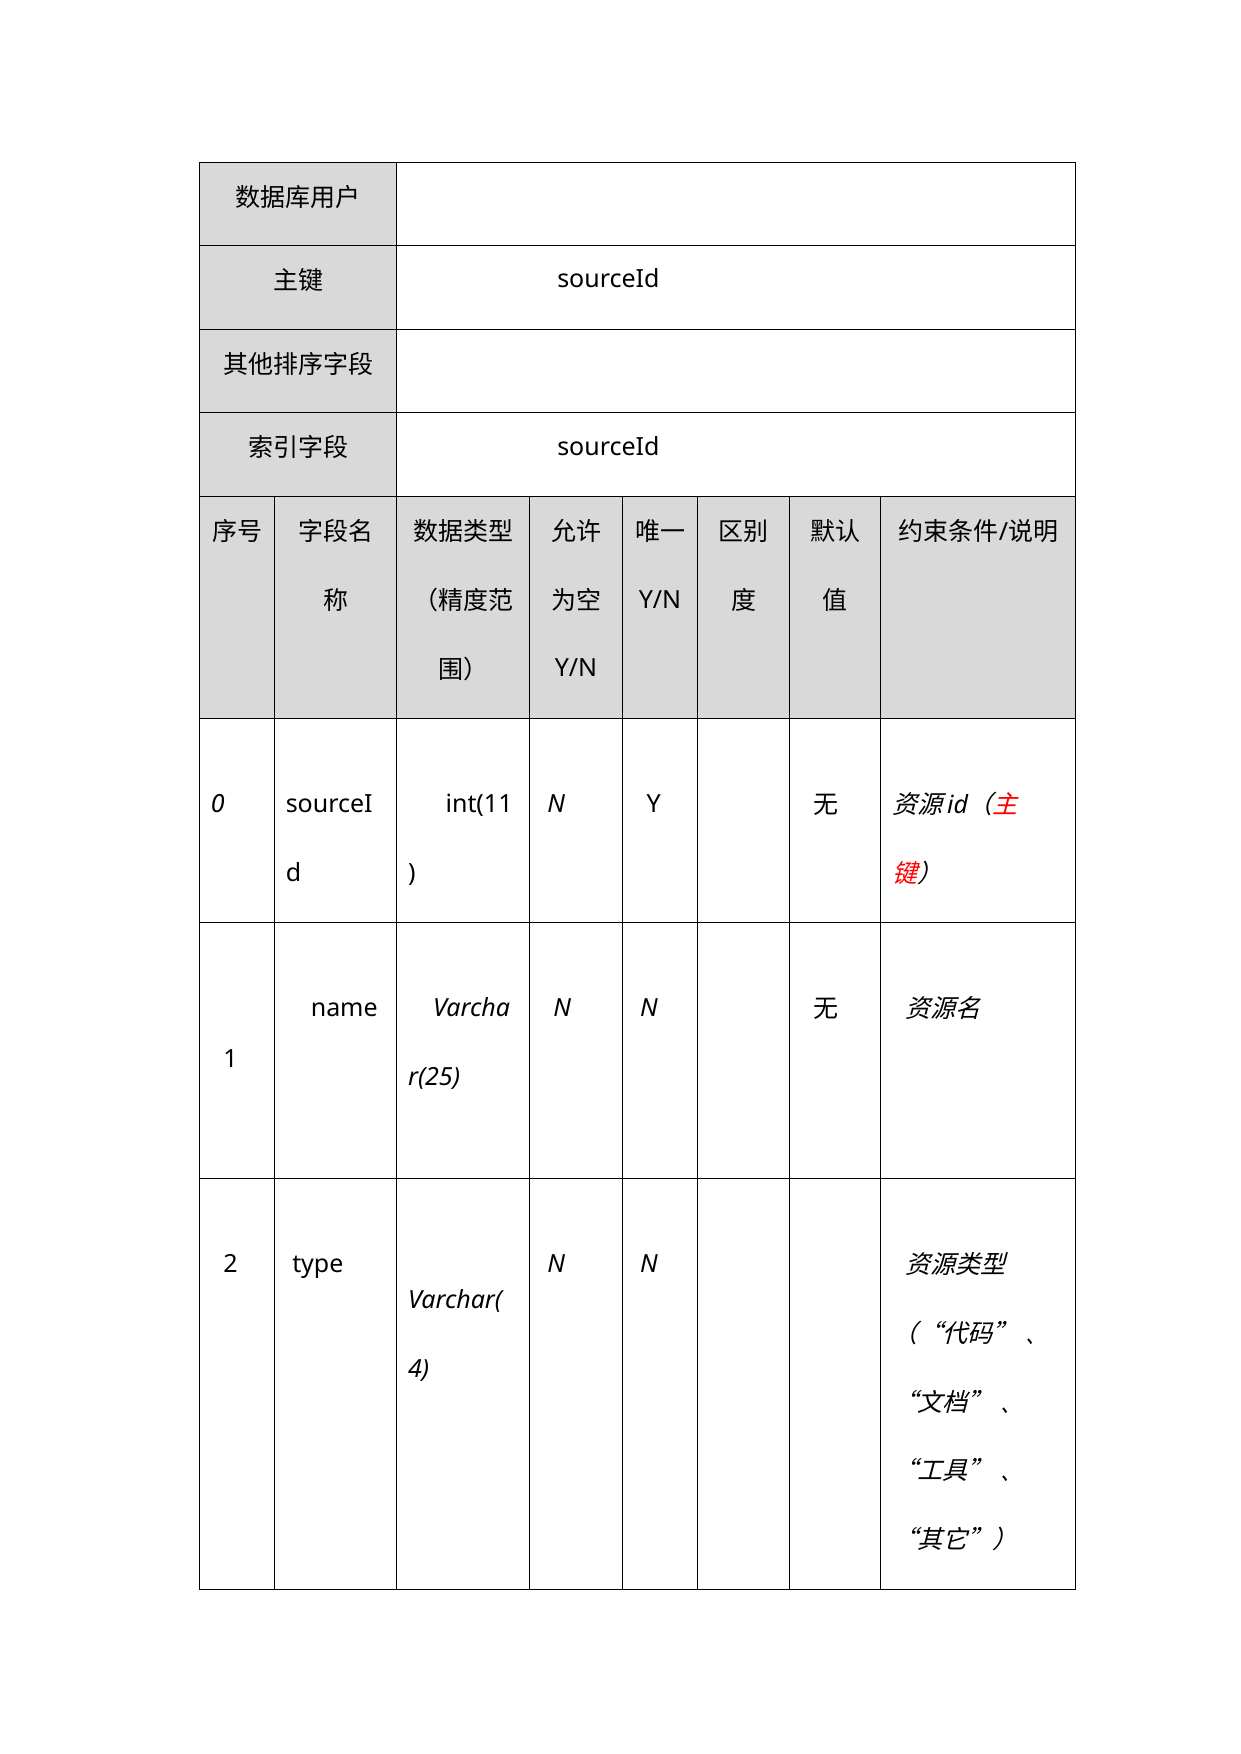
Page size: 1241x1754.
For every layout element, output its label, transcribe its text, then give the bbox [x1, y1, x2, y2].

table_cell 1 [200, 923, 274, 1178]
table_cell 字段名称 [275, 497, 396, 718]
table_cell 主键 [200, 246, 396, 329]
table_cell 2 [200, 1179, 274, 1588]
table_cell type [275, 1179, 396, 1588]
table_cell N [623, 923, 697, 1178]
table_cell 区别度 [698, 497, 789, 718]
table_cell 唯一Y/N [623, 497, 697, 718]
table_cell 索引字段 [200, 413, 396, 496]
table_cell N [623, 1179, 697, 1588]
table_cell [698, 923, 789, 1178]
table_cell 0 [200, 719, 274, 922]
table_cell 约束条件/说明 [881, 497, 1075, 718]
table_cell sourceId [275, 719, 396, 922]
table_cell [698, 1179, 789, 1588]
table_cell name [275, 923, 396, 1178]
table_cell int(11) [397, 719, 529, 922]
table_cell 资源类型（“代码”﹑“文档”﹑“工具”﹑“其它”） [881, 1179, 1075, 1588]
table_cell Varchar(4) [397, 1179, 529, 1588]
table_cell [397, 330, 1075, 412]
table_cell N [530, 1179, 622, 1588]
table_cell 默认值 [790, 497, 880, 718]
table_cell Y [623, 719, 697, 922]
table_cell 序号 [200, 497, 274, 718]
table_cell [698, 719, 789, 922]
table_cell 无 [790, 923, 880, 1178]
table_cell sourceId [397, 246, 1075, 329]
table_cell sourceId [397, 413, 1075, 496]
table_cell N [530, 719, 622, 922]
table_cell [397, 163, 1075, 245]
table_cell 允许为空Y/N [530, 497, 622, 718]
table_cell 其他排序字段 [200, 330, 396, 412]
table_cell 资源id（主键） [881, 719, 1075, 922]
table_cell 无 [790, 719, 880, 922]
table_cell Varchar(25) [397, 923, 529, 1178]
table_cell 数据库用户 [200, 163, 396, 245]
table_cell 数据类型（精度范围） [397, 497, 529, 718]
table_cell N [530, 923, 622, 1178]
table_cell [790, 1179, 880, 1588]
table_cell 资源名 [881, 923, 1075, 1178]
